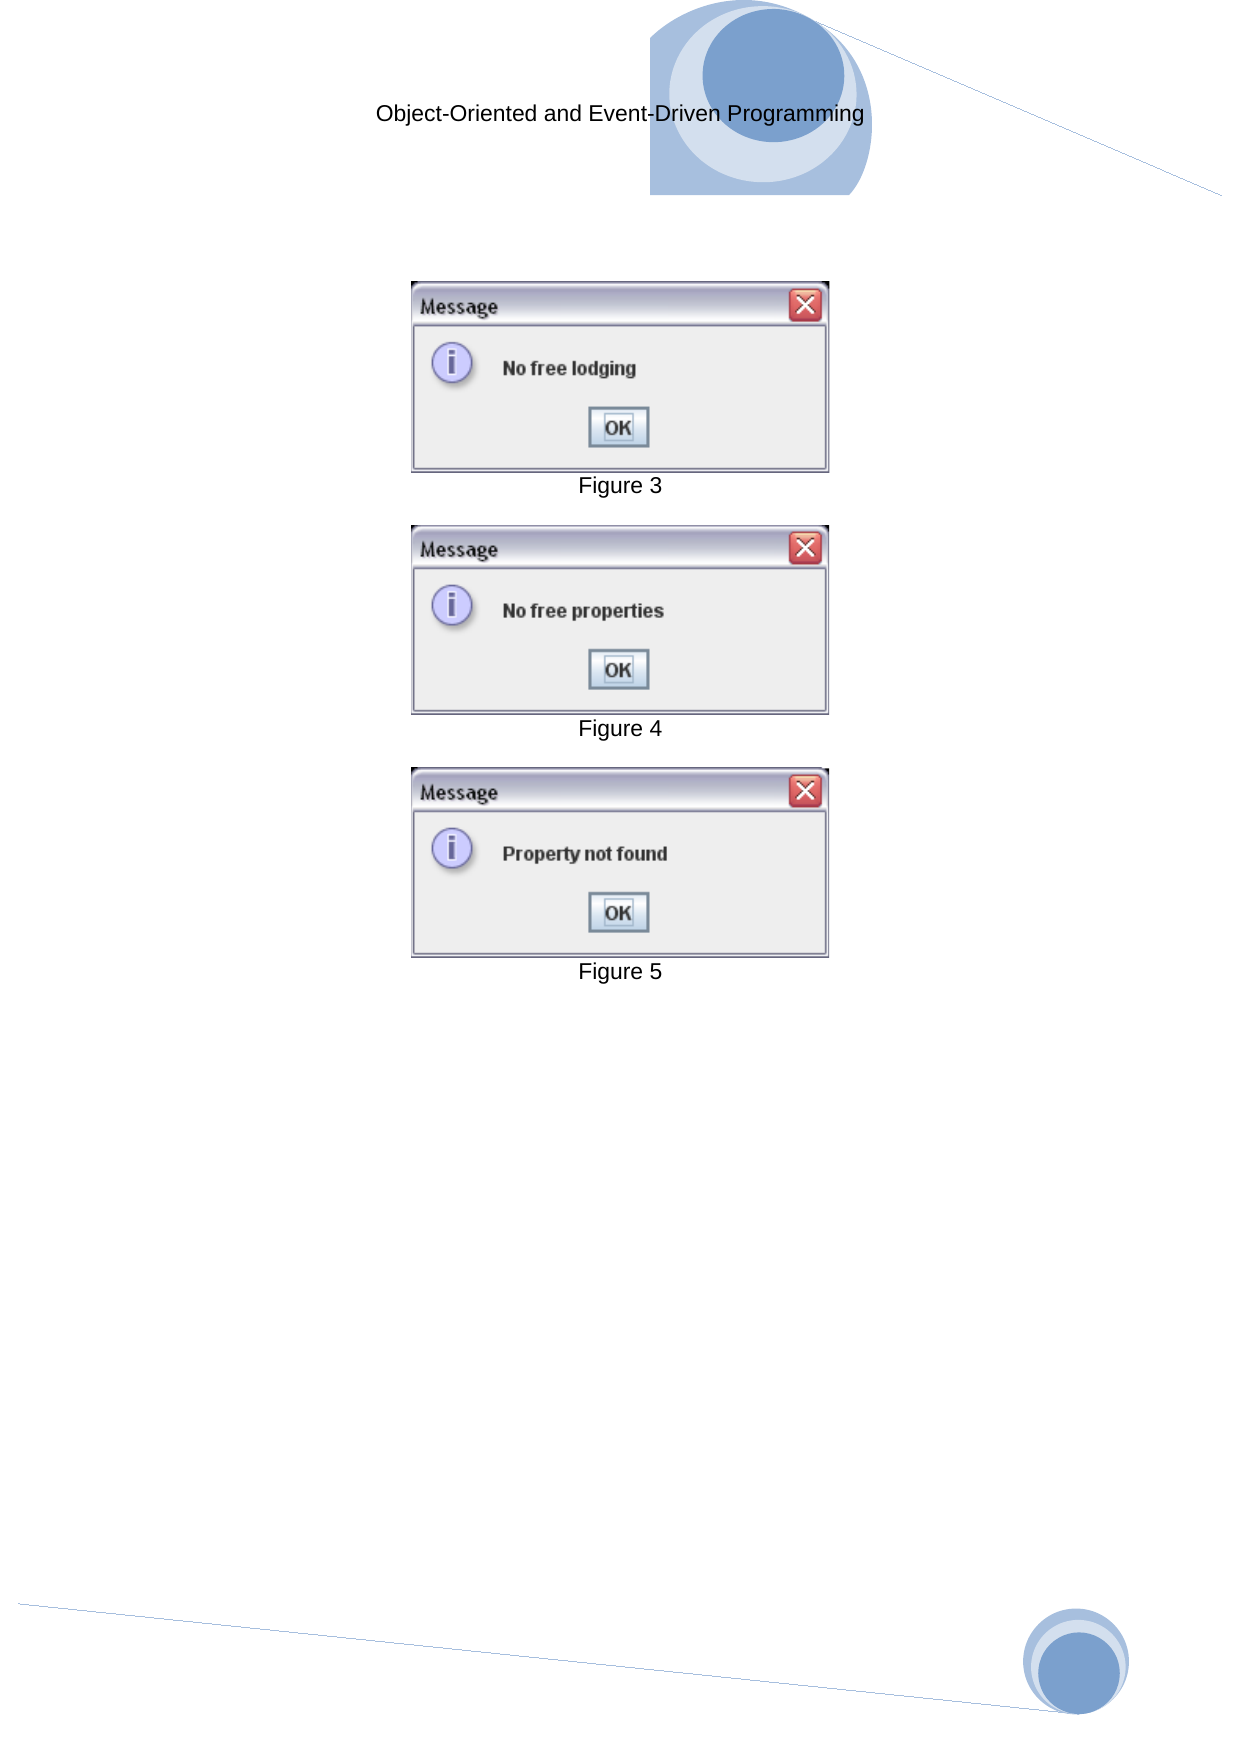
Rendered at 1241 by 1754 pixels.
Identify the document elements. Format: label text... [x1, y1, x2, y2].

picture [411, 767, 830, 958]
text Figure 4 [150, 715, 1090, 741]
picture [411, 281, 830, 473]
text Figure 5 [150, 958, 1090, 984]
text Figure 3 [150, 472, 1090, 498]
picture [411, 525, 830, 715]
